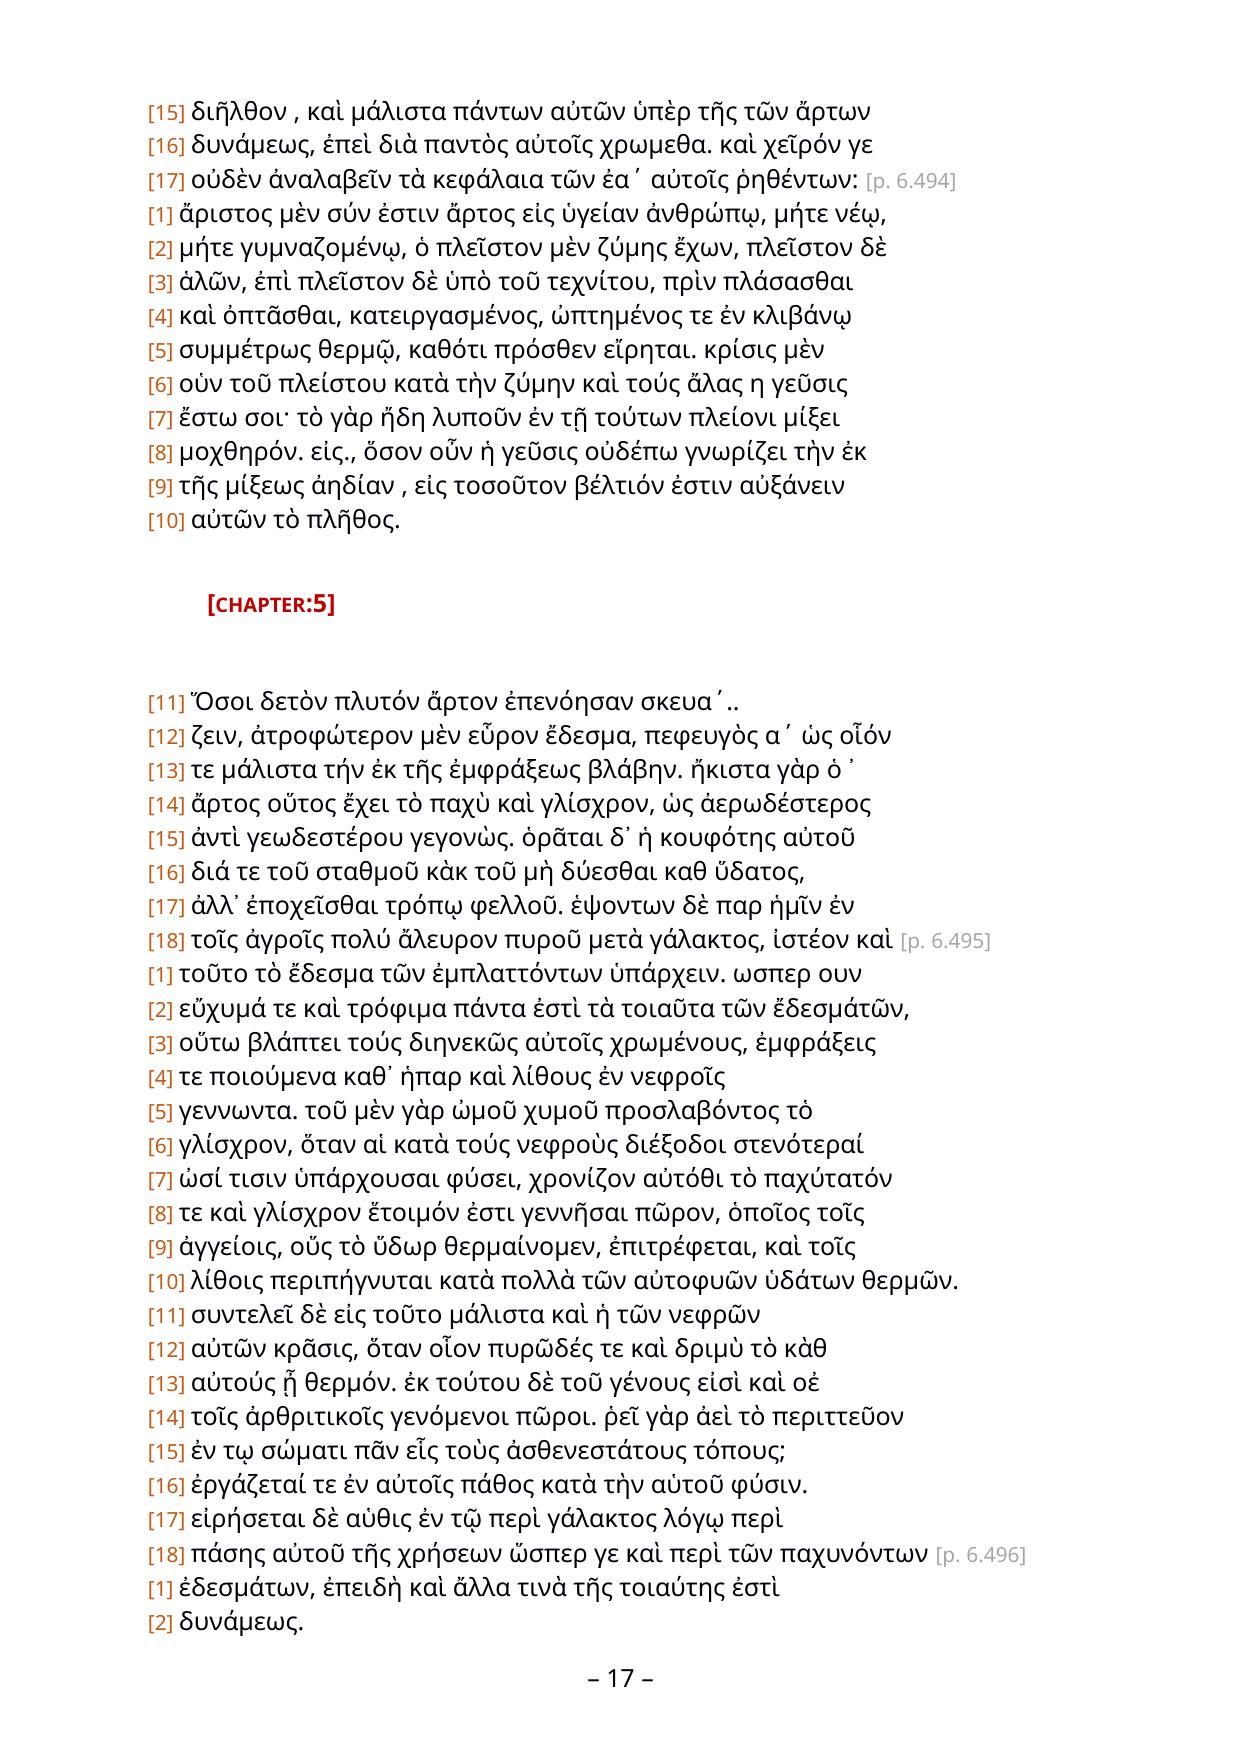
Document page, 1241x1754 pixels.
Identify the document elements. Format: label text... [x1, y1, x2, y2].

subtitle [chapter:5] [207, 586, 1092, 620]
text [11] Ὅσοι δετὸν πλυτόν ἄρτον ἐπενόησαν σκευα΄.. [12] ζειν, ἀτροφώτερον μὲν εὗρον ἔδεσμα, πεφευγὸς α΄ ὡς οἷόν [13] τε μάλιστα τήν ἐκ τῆς ἐμφράξεως βλάβην. ἤκιστα γὰρ ὁ ᾽ [14] ἄρτος οὕτος ἔχει τὸ παχὺ καὶ γλίσχρον, ὡς ἀερωδέστερος [15] ἀντὶ γεωδεστέρου γεγονὼς. ὁρᾶται δ᾽ ἡ κουφότης αὐτοῦ [16] διά τε τοῦ σταθμοῦ κὰκ τοῦ μὴ δύεσθαι καθ ὕδατος, [17] ἀλλ᾽ ἐποχεῖσθαι τρόπῳ φελλοῦ. ἑψοντων δὲ παρ ἡμῖν ἐν [18] τοῖς ἀγροῖς πολύ ἄλευρον πυροῦ μετὰ γάλακτος, ἰστέον καὶ [p. 6.495] [1] τοῦτο τὸ ἔδεσμα τῶν ἐμπλαττόντων ὑπάρχειν. ωσπερ ουν [2] εὔχυμά τε καὶ τρόφιμα πάντα ἐστὶ τὰ τοιαῦτα τῶν ἔδεσμάτῶν, [3] οὕτω βλάπτει τούς διηνεκῶς αὐτοῖς χρωμένους, ἐμφράξεις [4] τε ποιούμενα καθ᾽ ἡπαρ καὶ λίθους ἐν νεφροῖς [5] γεννωντα. τοῦ μὲν γὰρ ὠμοῦ χυμοῦ προσλαβόντος τὁ [6] γλίσχρον, ὅταν αἱ κατὰ τούς νεφροὺς διέξοδοι στενότεραί [7] ὠσί τισιν ὑπάρχουσαι φύσει, χρονίζον αὐτόθι τὸ παχύτατόν [8] τε καὶ γλίσχρον ἕτοιμόν ἐστι γεννῆσαι πῶρον, ὁποῖος τοῖς [9] ἀγγείοις, οὕς τὸ ὕδωρ θερμαίνομεν, ἐπιτρέφεται, καὶ τοῖς [10] λίθοις περιπήγνυται κατὰ πολλὰ τῶν αὐτοφυῶν ὑδάτων θερμῶν. [11] συντελεῖ δὲ εἰς τοῦτο μάλιστα καὶ ἡ τῶν νεφρῶν [12] αὐτῶν κρᾶσις, ὅταν οἷον πυρῶδές τε καὶ δριμὺ τὸ κὰθ [13] αὐτούς ᾖ θερμόν. ἐκ τούτου δὲ τοῦ γένους εἰσὶ καὶ οἐ [14] τοῖς ἀρθριτικοῖς γενόμενοι πῶροι. ῥεῖ γὰρ ἀεὶ τὸ περιττεῦον [15] ἐν τῳ σώματι πᾶν εἷς τοὺς ἀσθενεστάτους τόπους; [16] ἐργάζεταί τε ἐν αὐτοῖς πάθος κατὰ τὴν αὑτοῦ φύσιν. [17] εἰρήσεται δὲ αὑθις ἐν τῷ περὶ γάλακτος λόγῳ περὶ [18] πάσης αὐτοῦ τῆς χρήσεων ὥσπερ γε καὶ περὶ τῶν παχυνόντων [p. 6.496] [1] ἐδεσμάτων, ἐπειδὴ καὶ ἄλλα τινὰ τῆς τοιαύτης ἐστὶ [2] δυνάμεως. [148, 655, 1092, 1637]
